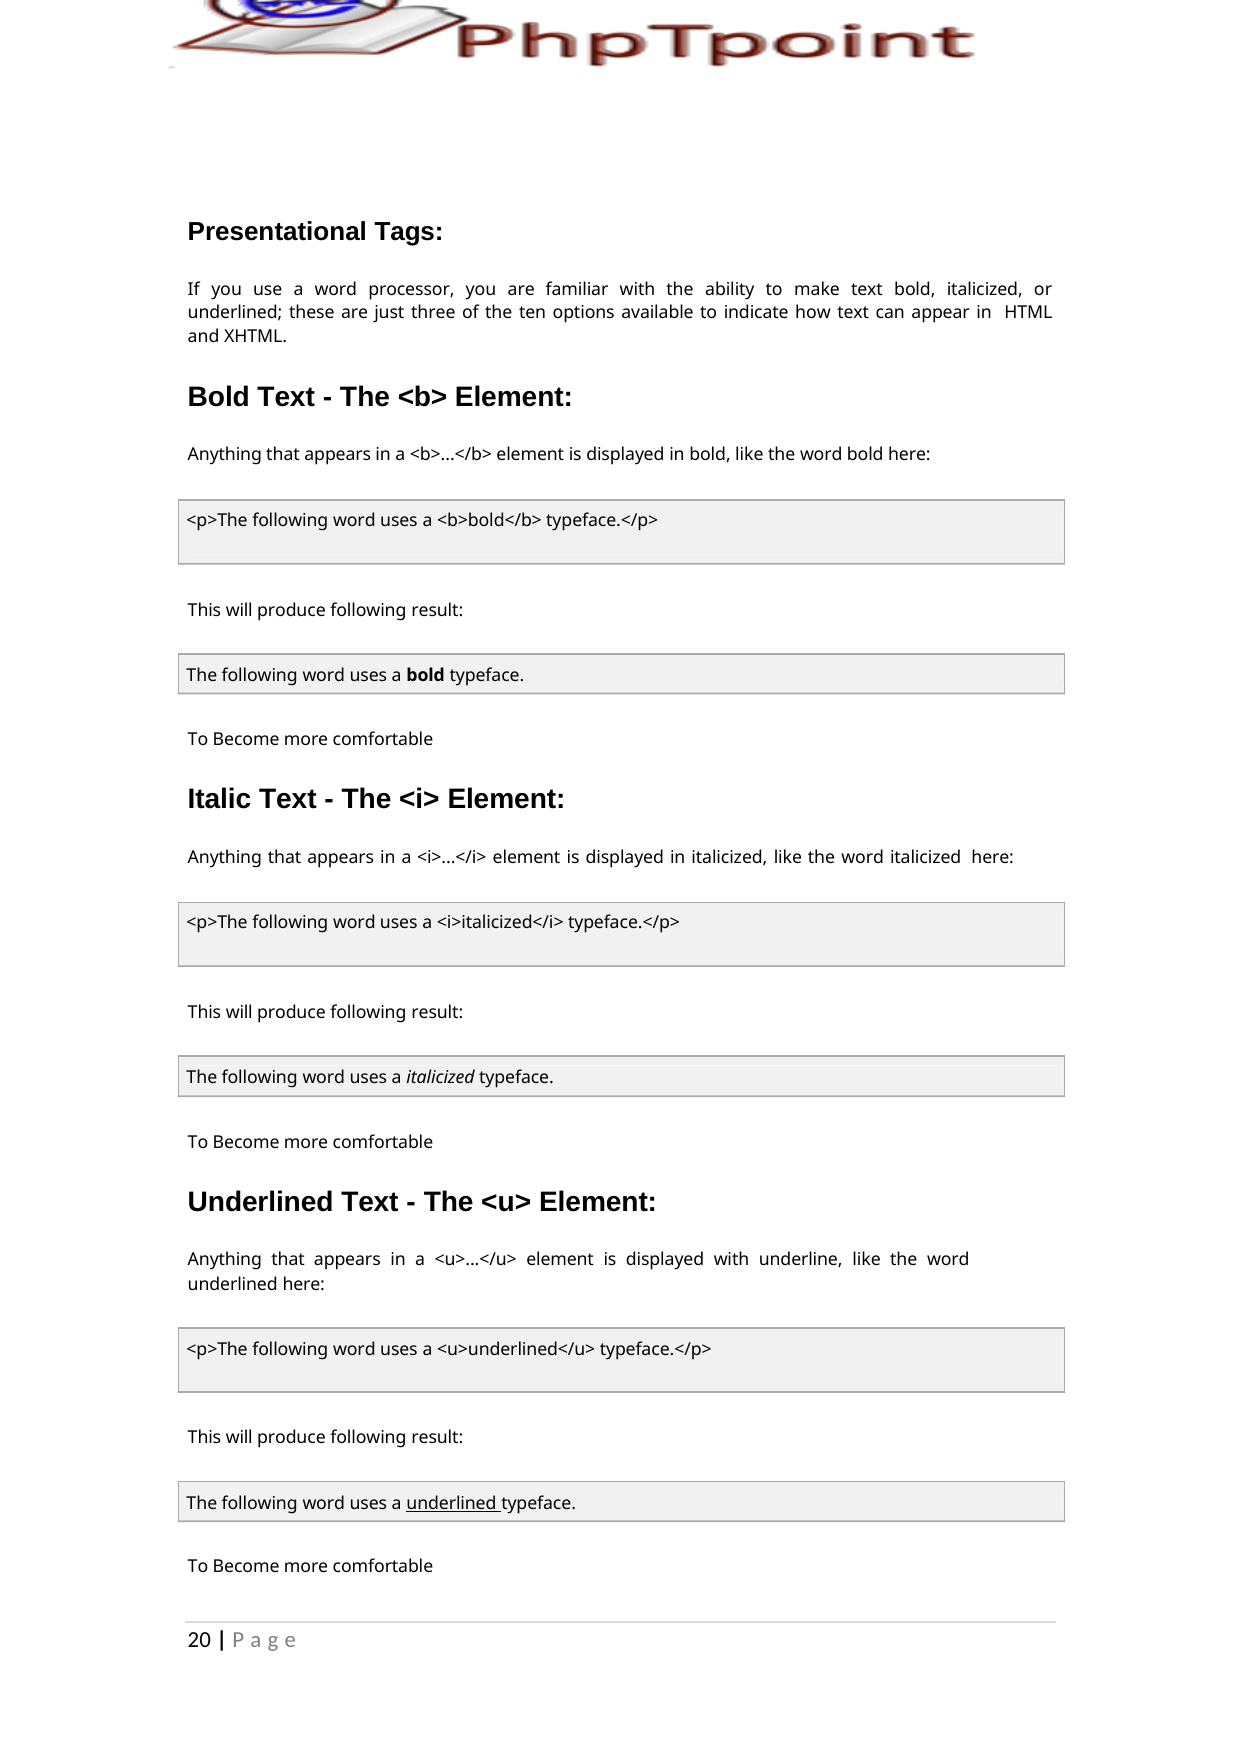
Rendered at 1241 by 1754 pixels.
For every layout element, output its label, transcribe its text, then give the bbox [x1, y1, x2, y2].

picture [168, 0, 1032, 112]
text This will produce following result: [187, 597, 1076, 621]
text If you use a word processor, you are familiar with the ability to make text bold, italicized, or underlined; these are just three of the ten options available to indicate how text can appear in HTML and XHTML. [187, 276, 1053, 348]
subtitle Bold Text - The <b> Element: [187, 380, 1076, 412]
text This will produce following result: [187, 1425, 1076, 1449]
subtitle Presentational Tags: [187, 216, 1076, 246]
text Anything that appears in a <u>...</u> element is displayed with underline, like the word underlined here: [187, 1247, 1053, 1295]
text To Become more comfortable [187, 727, 1076, 751]
text Anything that appears in a <i>...</i> element is displayed in italicized, like the word italicized here: [187, 844, 1053, 868]
subtitle Underlined Text - The <u> Element: [187, 1185, 1076, 1217]
subtitle Italic Text - The <i> Element: [187, 782, 1076, 815]
text Anything that appears in a <b>...</b> element is displayed in bold, like the word bold here: [187, 442, 1076, 466]
text To Become more comfortable [187, 1554, 1076, 1578]
text This will produce following result: [187, 999, 1076, 1024]
text To Become more comfortable [187, 1129, 1076, 1153]
